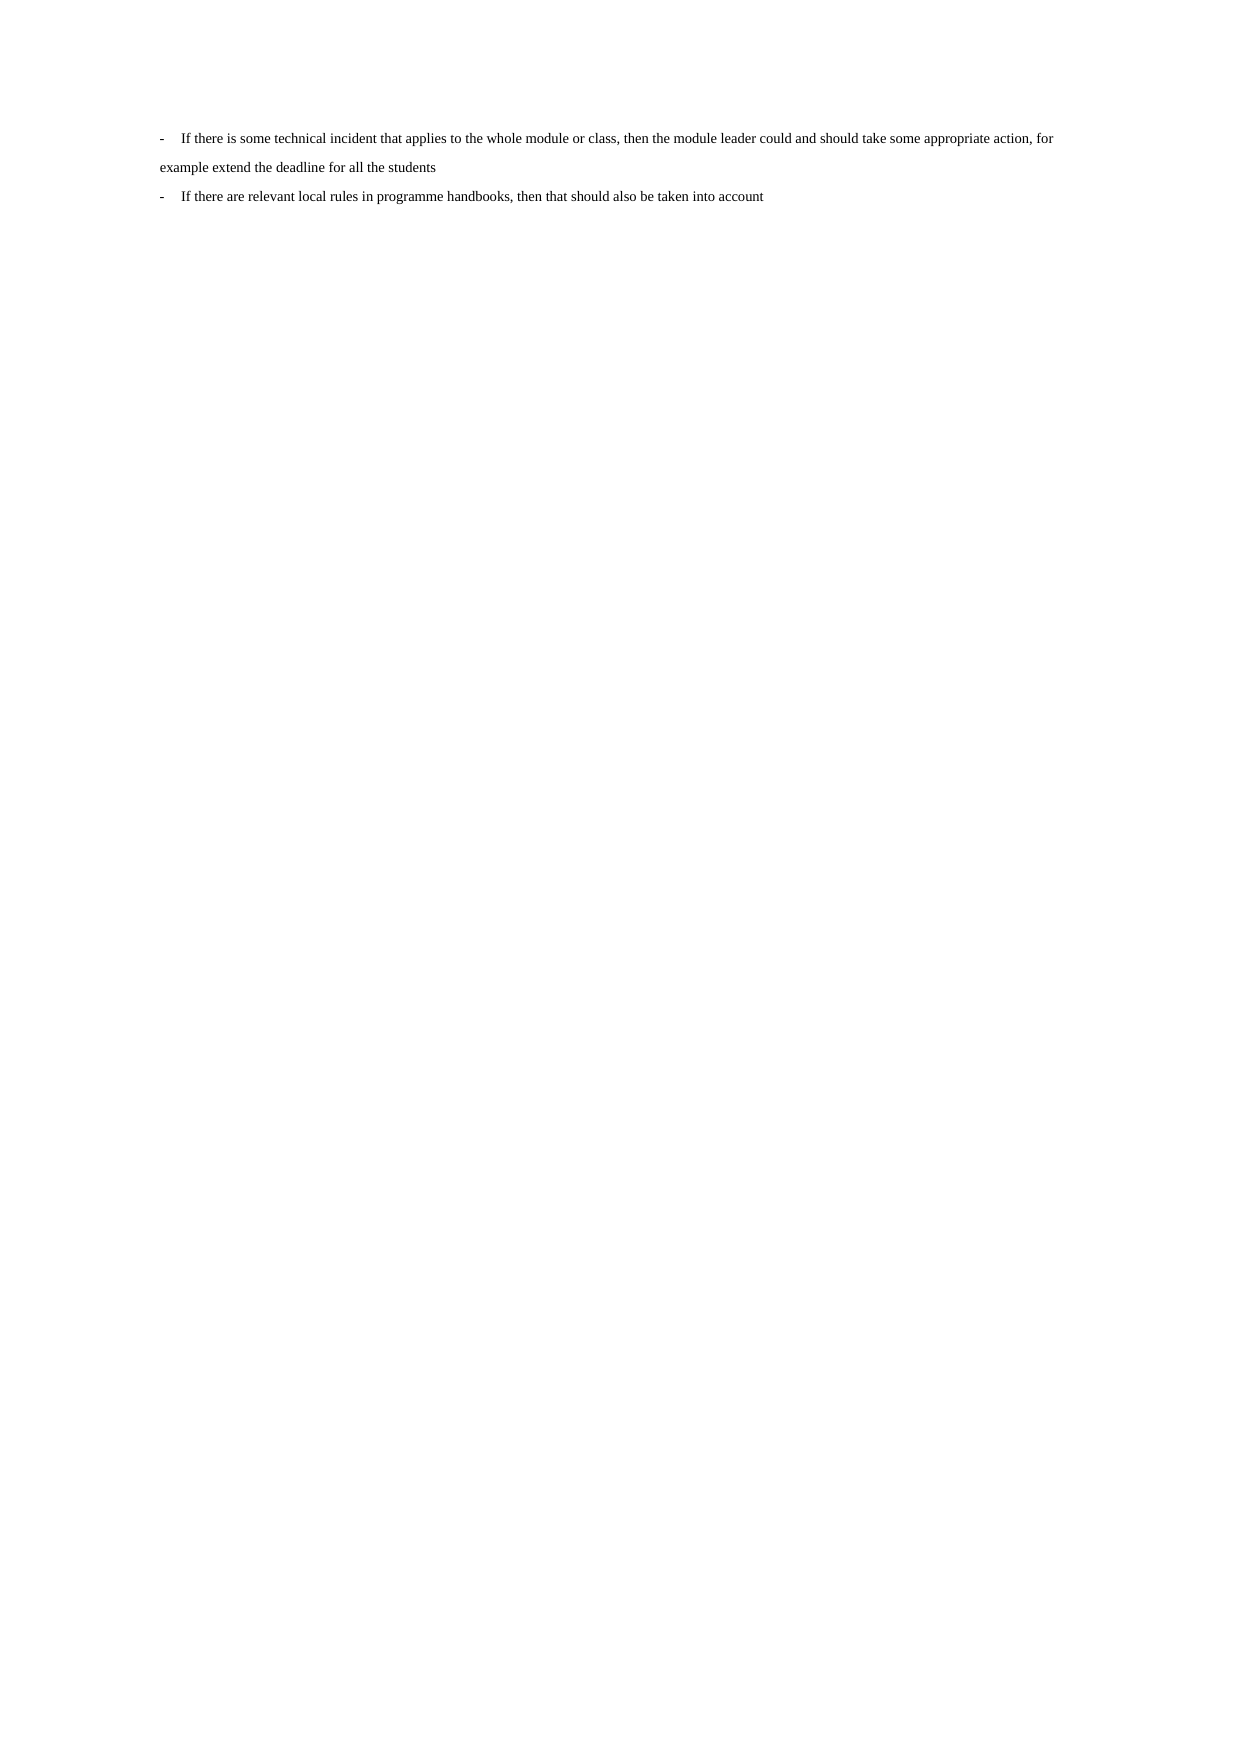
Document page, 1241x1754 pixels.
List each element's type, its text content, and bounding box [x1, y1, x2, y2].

text - If there are relevant local rules in programme handbooks, then that should also be taken into account [159, 176, 1081, 204]
text - If there is some technical incident that applies to the whole module or class, then the module leader could and should take some appropriate action, for example extend the deadline for all the students [159, 118, 1081, 176]
